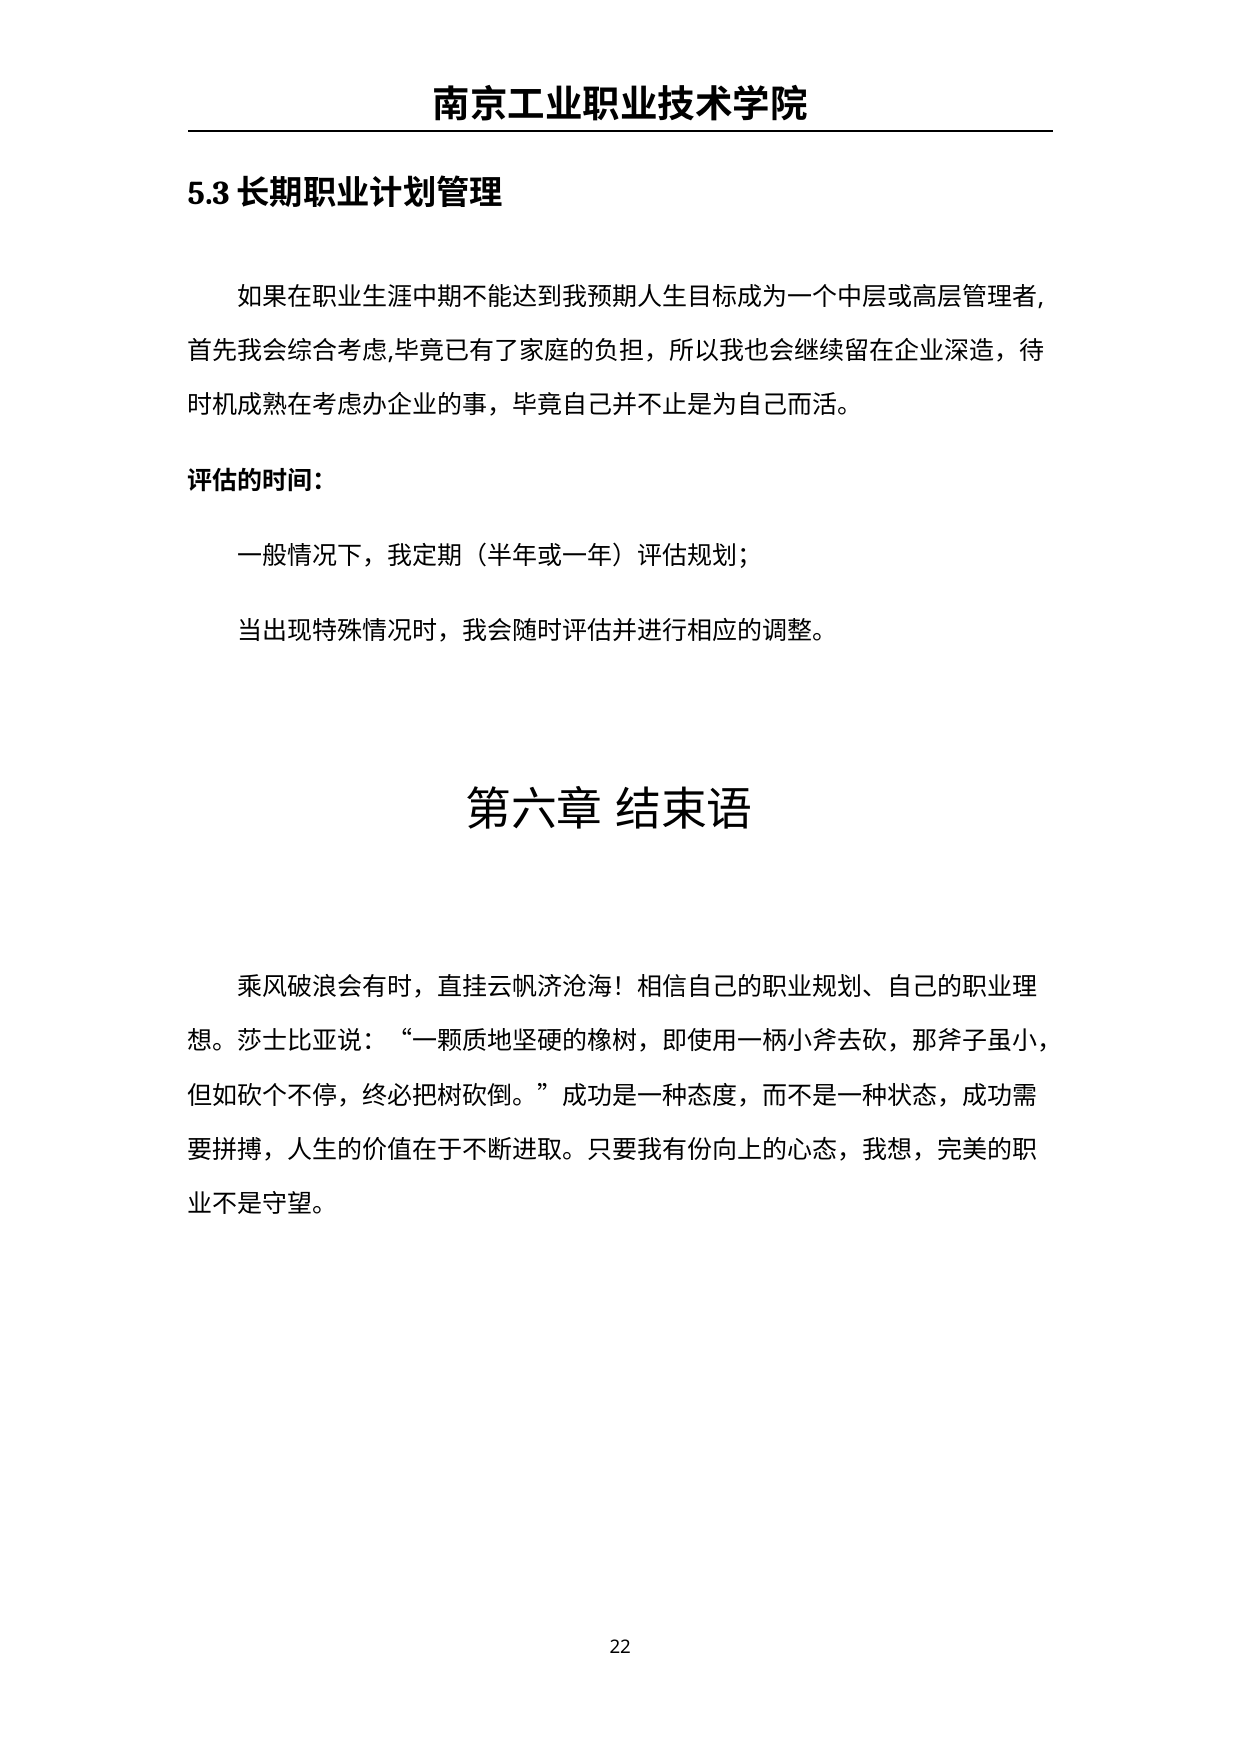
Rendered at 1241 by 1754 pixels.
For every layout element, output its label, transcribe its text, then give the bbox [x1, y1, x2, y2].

subtitle 结束语 [187, 772, 1030, 838]
text 乘风破浪会有时，直挂云帆济沧海！相信自己的职业规划、自己的职业理想。莎士比亚说：“一颗质地坚硬的橡树，即使用一柄小斧去砍，那斧子虽小，但如砍个不停，终必把树砍倒。”成功是一种态度，而不是一种状态，成功需要拼搏，人生的价值在于不断进取。只要我有份向上的心态，我想，完美的职业不是守望。 [187, 966, 1053, 1220]
text 如果在职业生涯中期不能达到我预期人生目标成为一个中层或高层管理者,首先我会综合考虑,毕竟已有了家庭的负担，所以我也会继续留在企业深造，待时机成熟在考虑办企业的事，毕竟自己并不止是为自己而活。 [187, 276, 1053, 421]
text 评估的时间： [187, 460, 1053, 496]
text 一般情况下，我定期（半年或一年）评估规划； [187, 535, 1053, 572]
text 当出现特殊情况时，我会随时评估并进行相应的调整。 [187, 611, 1053, 647]
subtitle 5.3长期职业计划管理 [187, 166, 1053, 214]
